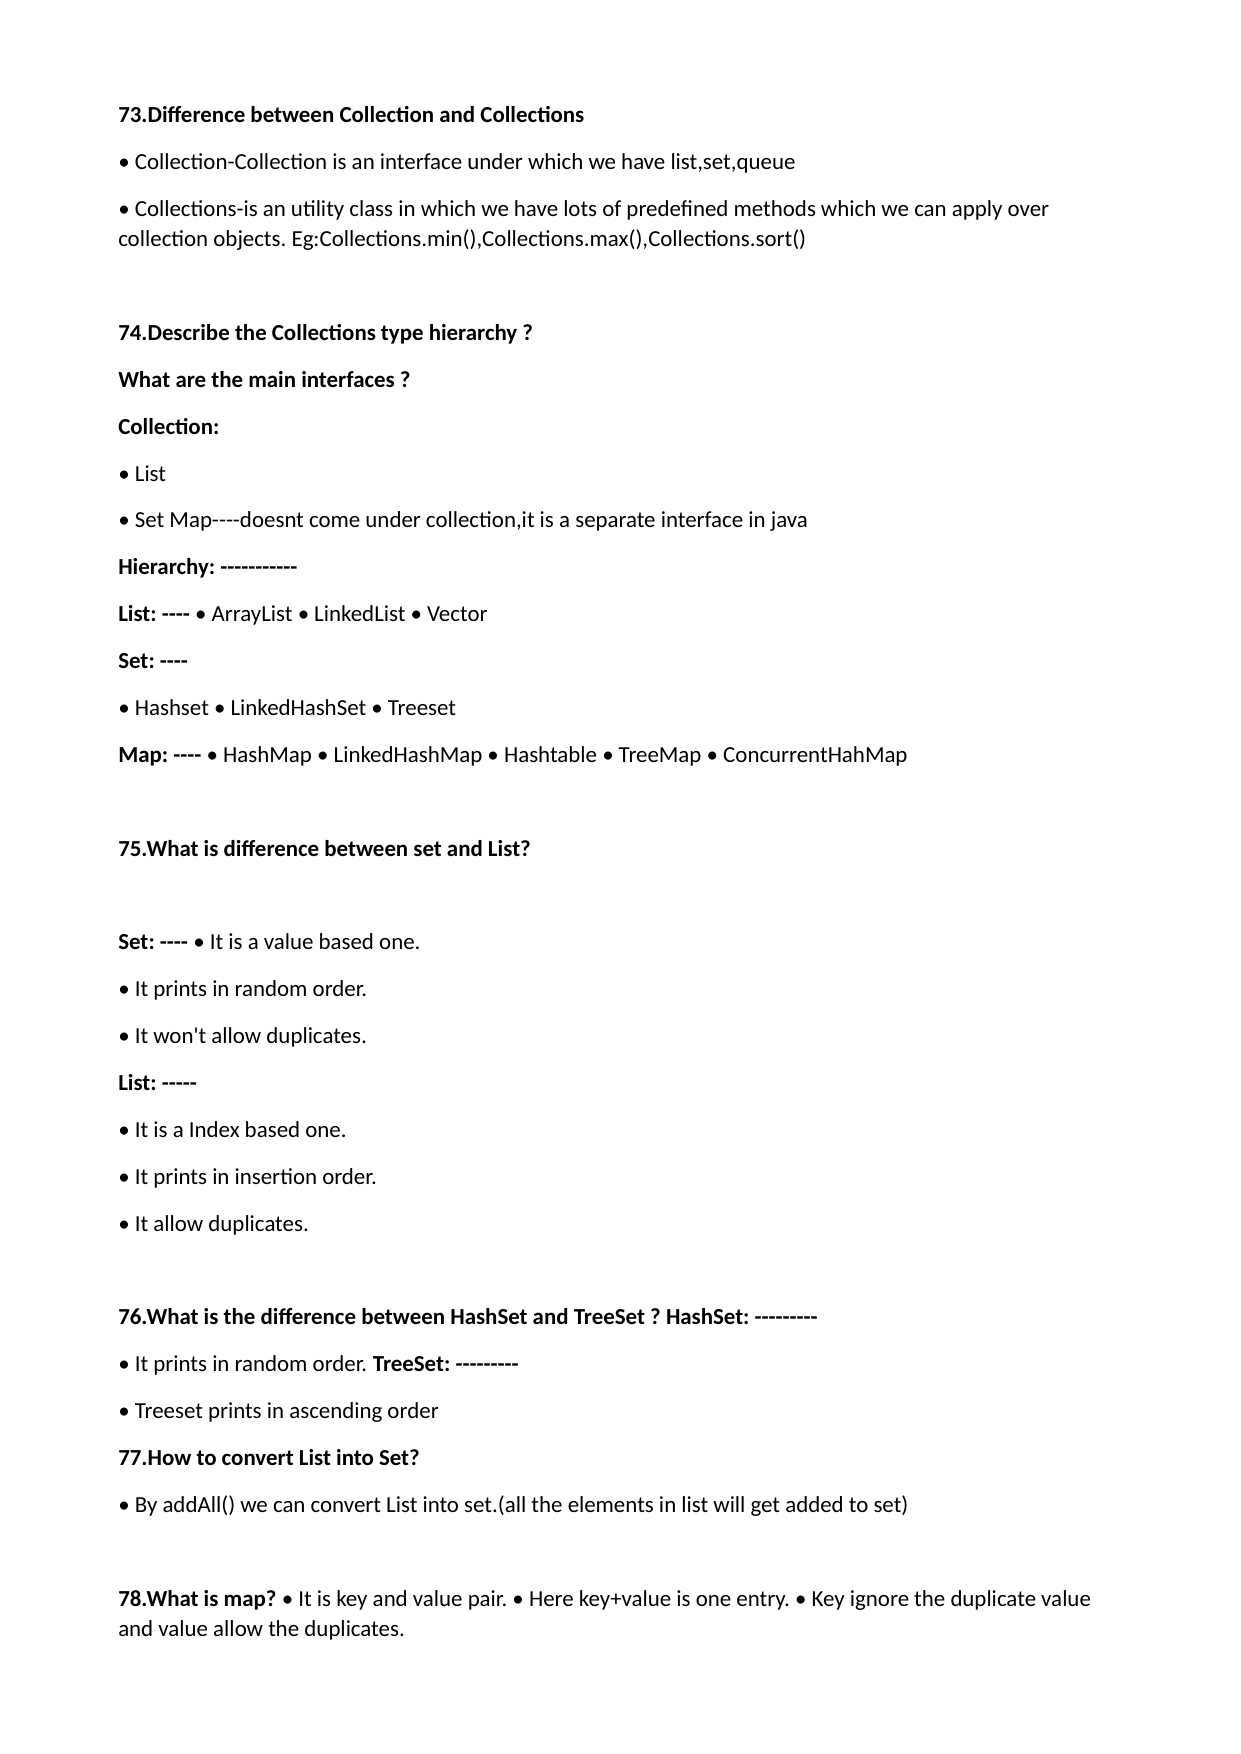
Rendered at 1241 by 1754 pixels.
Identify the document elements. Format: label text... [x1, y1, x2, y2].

text • It allow duplicates. [118, 1209, 1122, 1237]
text 75.What is difference between set and List? [118, 834, 1122, 862]
text • Collections-is an utility class in which we have lots of predefined methods which we can apply over collection objects. Eg:Collections.min(),Collections.max(),Collections.sort() [118, 194, 1122, 252]
text What are the main interfaces ? [118, 365, 1122, 393]
text Hierarchy: ----------- [118, 552, 1122, 581]
text • It won't allow duplicates. [118, 1021, 1122, 1049]
text 76.What is the difference between HashSet and TreeSet ? HashSet: --------- [118, 1302, 1122, 1331]
text Map: ---- • HashMap • LinkedHashMap • Hashtable • TreeMap • ConcurrentHahMap [118, 740, 1122, 768]
text 74.Describe the Collections type hierarchy ? [118, 318, 1122, 346]
text • It prints in random order. [118, 974, 1122, 1002]
text 78.What is map? • It is key and value pair. • Here key+value is one entry. • Key ignore the duplicate value and value allow the duplicates. [118, 1584, 1122, 1642]
text • Hashset • LinkedHashSet • Treeset [118, 693, 1122, 721]
text List: ----- [118, 1068, 1122, 1096]
text 77.How to convert List into Set? [118, 1443, 1122, 1471]
text • Collection-Collection is an interface under which we have list,set,queue [118, 147, 1122, 175]
text List: ---- • ArrayList • LinkedList • Vector [118, 599, 1122, 627]
text • Treeset prints in ascending order [118, 1396, 1122, 1424]
text 73.Difference between Collection and Collections [118, 100, 1122, 128]
text • It prints in insertion order. [118, 1162, 1122, 1190]
text • List [118, 459, 1122, 487]
text • It prints in random order. TreeSet: --------- [118, 1349, 1122, 1377]
text Set: ---- • It is a value based one. [118, 927, 1122, 956]
text Collection: [118, 412, 1122, 440]
text • By addAll() we can convert List into set.(all the elements in list will get added to set) [118, 1490, 1122, 1518]
text • Set Map----doesnt come under collection,it is a separate interface in java [118, 506, 1122, 534]
text Set: ---- [118, 646, 1122, 674]
text • It is a Index based one. [118, 1115, 1122, 1143]
